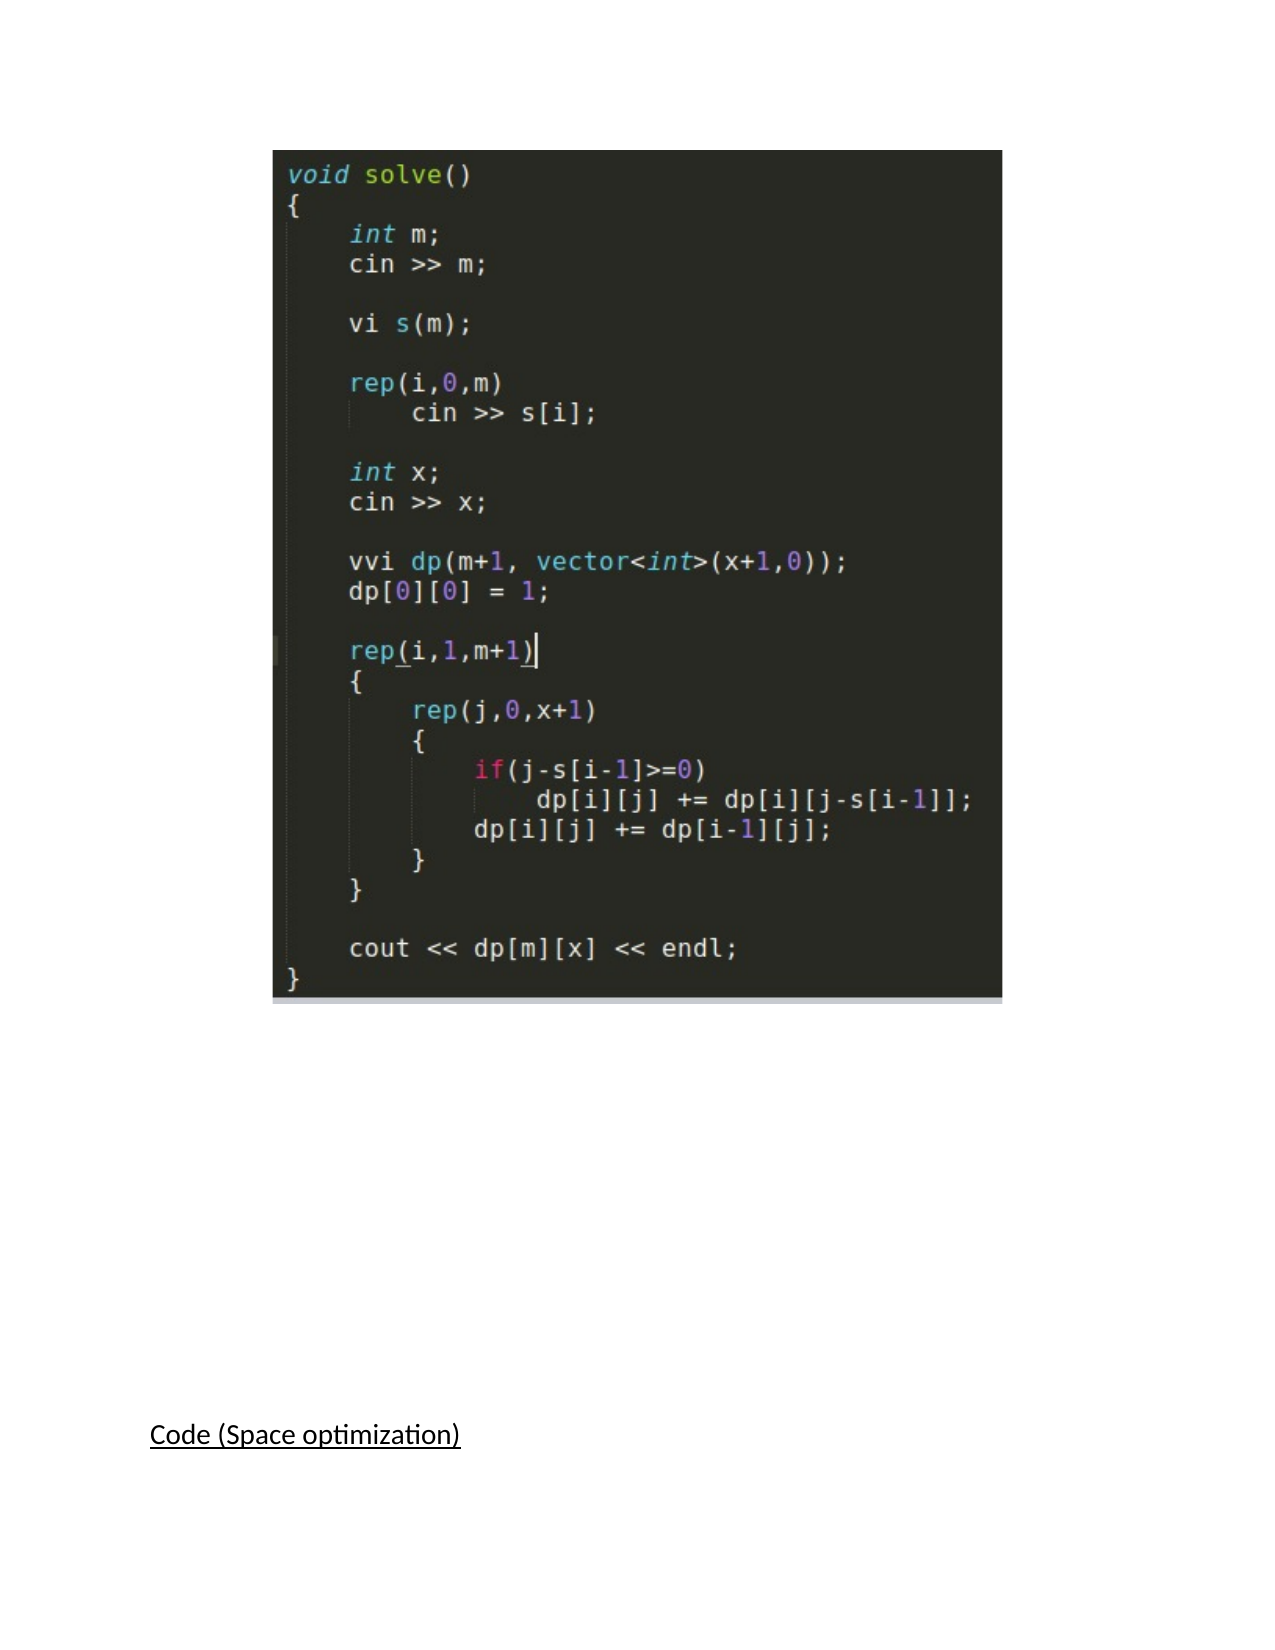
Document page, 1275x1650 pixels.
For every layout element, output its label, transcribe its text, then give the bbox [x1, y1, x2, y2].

text Code (Space optimization) [150, 1416, 1125, 1452]
picture [272, 150, 1003, 1004]
